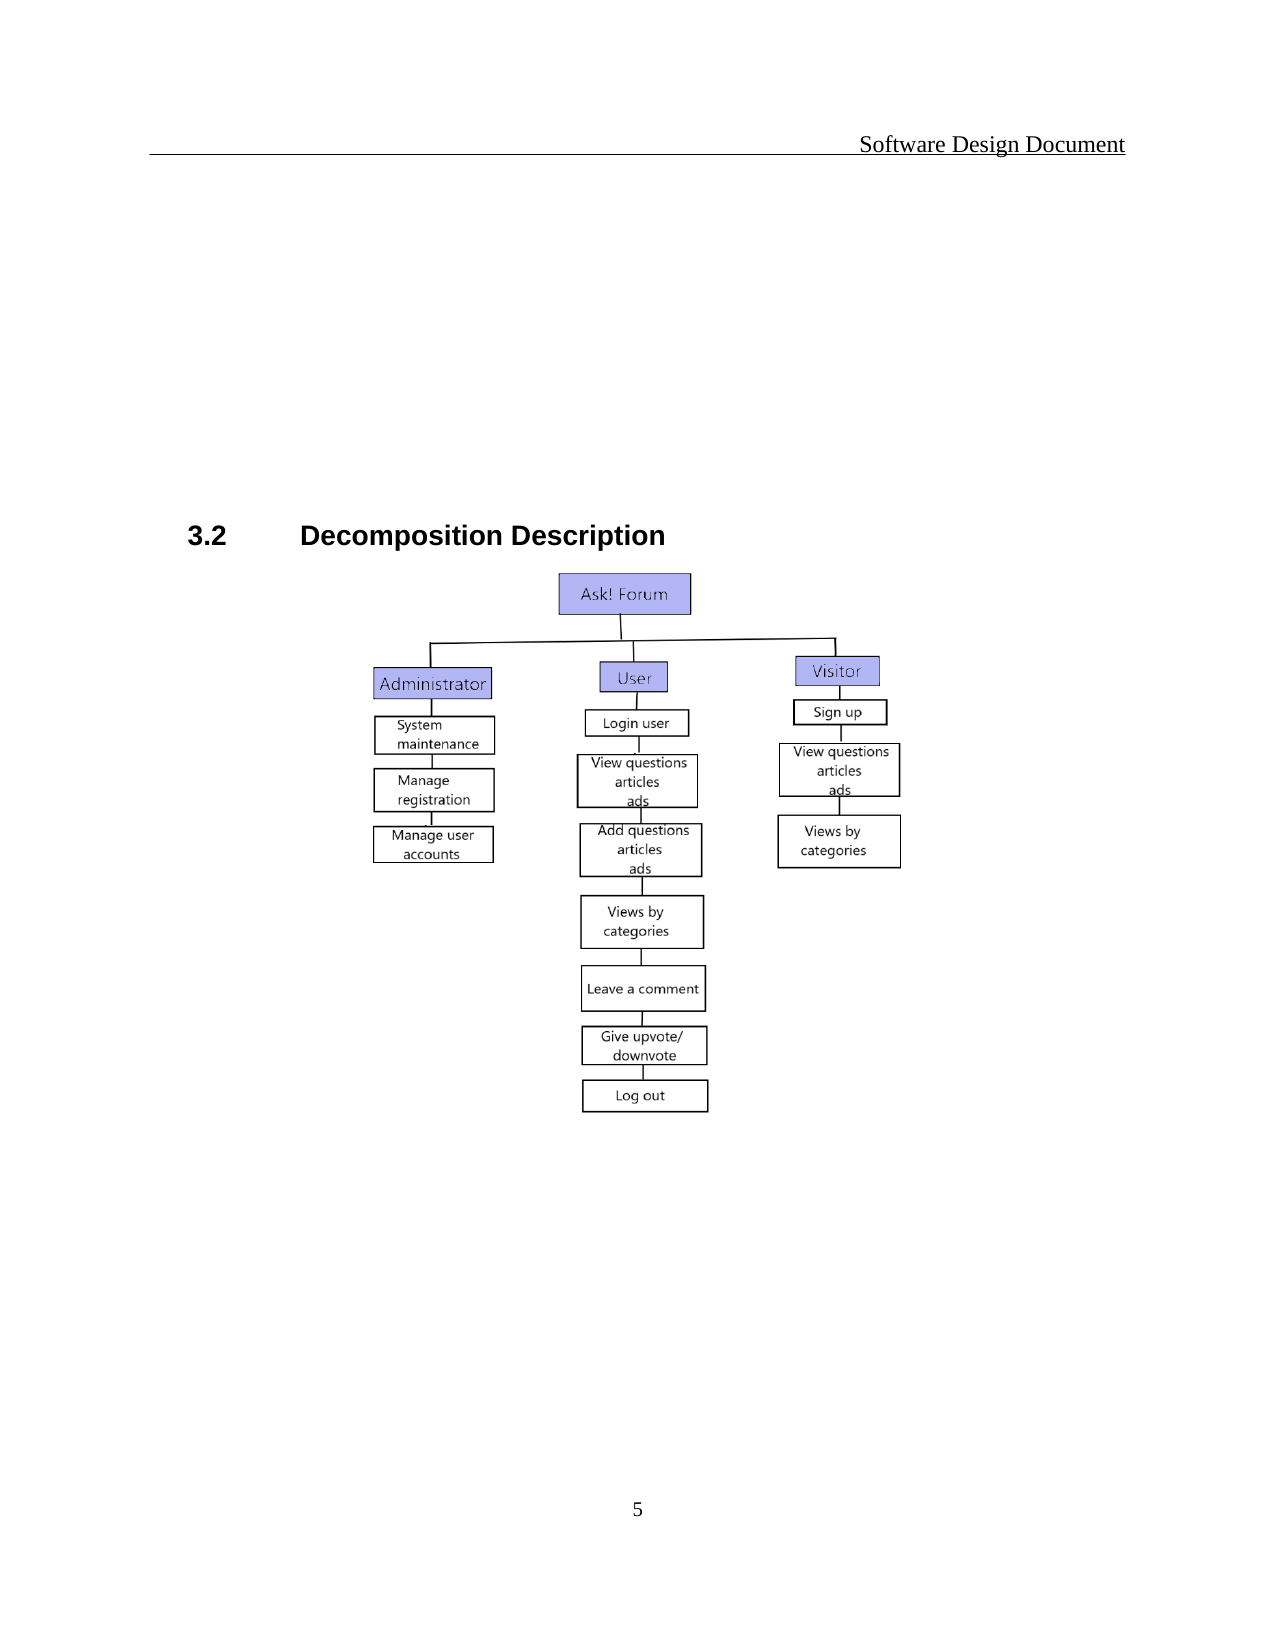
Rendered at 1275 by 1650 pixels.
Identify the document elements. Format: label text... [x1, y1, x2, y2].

picture [283, 561, 955, 1153]
subtitle Decomposition Description [187, 519, 1125, 551]
